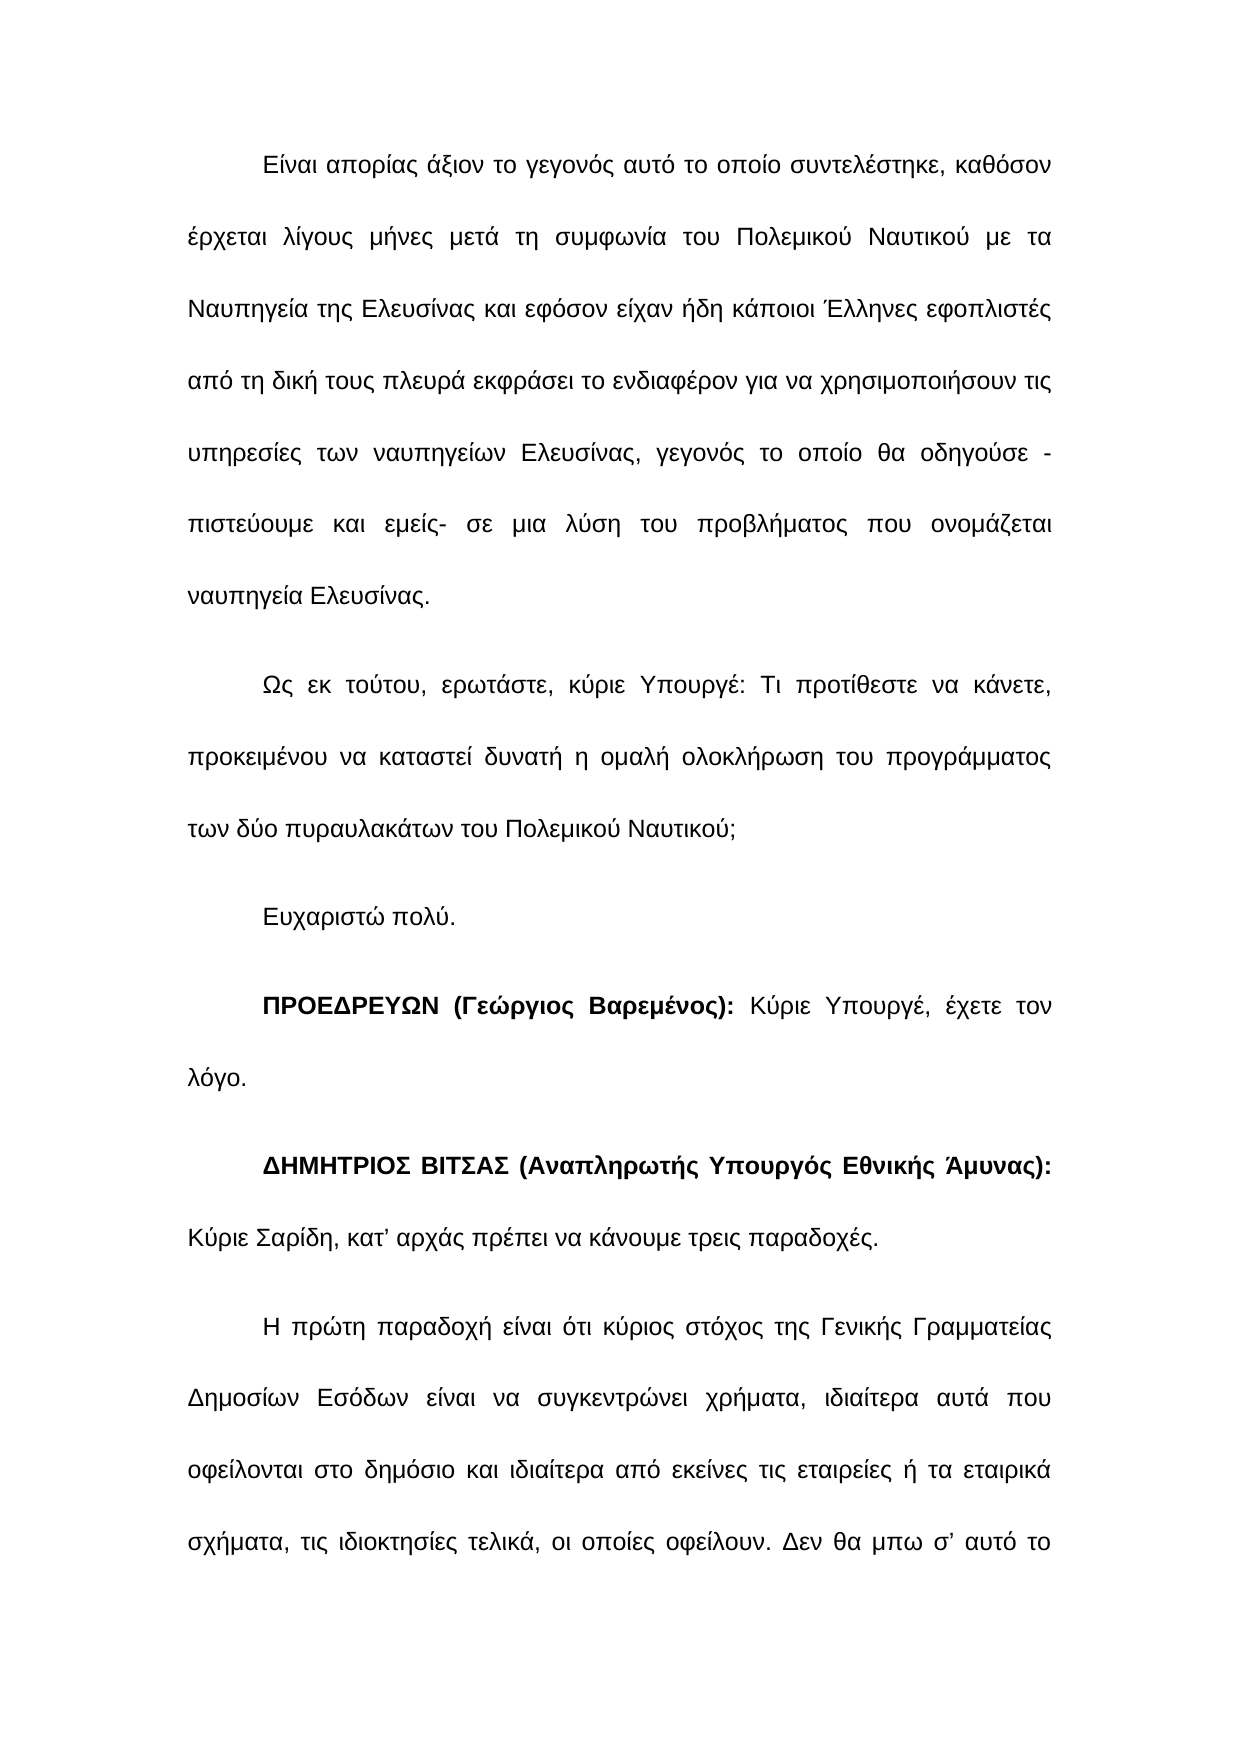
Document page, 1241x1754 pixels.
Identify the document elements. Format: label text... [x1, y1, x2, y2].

text Ευχαριστώ πολύ. [187, 902, 1053, 931]
text ΠΡΟΕΔΡΕΥΩΝ (Γεώργιος Βαρεμένος): Κύριε Υπουργέ, έχετε τον λόγο. [187, 991, 1053, 1091]
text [187, 1311, 1053, 1556]
text Ως εκ τούτου, ερωτάστε, κύριε Υπουργέ: Τι προτίθεστε να κάνετε, προκειμένου να καταστεί δυνατή η ομαλή ολοκλήρωση του προγράμματος των δύο πυραυλακάτων του Πολεμικού Ναυτικού; [187, 670, 1053, 842]
text ΔΗΜΗΤΡΙΟΣ ΒΙΤΣΑΣ (Αναπληρωτής Υπουργός Εθνικής Άμυνας): Κύριε Σαρίδη, κατ’ αρχάς πρέπει να κάνουμε τρεις παραδοχές. [187, 1151, 1053, 1252]
text Είναι απορίας άξιον το γεγονός αυτό το οποίο συντελέστηκε, καθόσον έρχεται λίγους μήνες μετά τη συμφωνία του Πολεμικού Ναυτικού με τα Ναυπηγεία της Ελευσίνας και εφόσον είχαν ήδη κάποιοι Έλληνες εφοπλιστές από τη δική τους πλευρά εκφράσει το ενδιαφέρον για να χρησιμοποιήσουν τις υπηρεσίες των ναυπηγείων Ελευσίνας, γεγονός το οποίο θα οδηγούσε -πιστεύουμε και εμείς- σε μια λύση του προβλήματος που ονομάζεται ναυπηγεία Ελευσίνας. [187, 150, 1053, 610]
